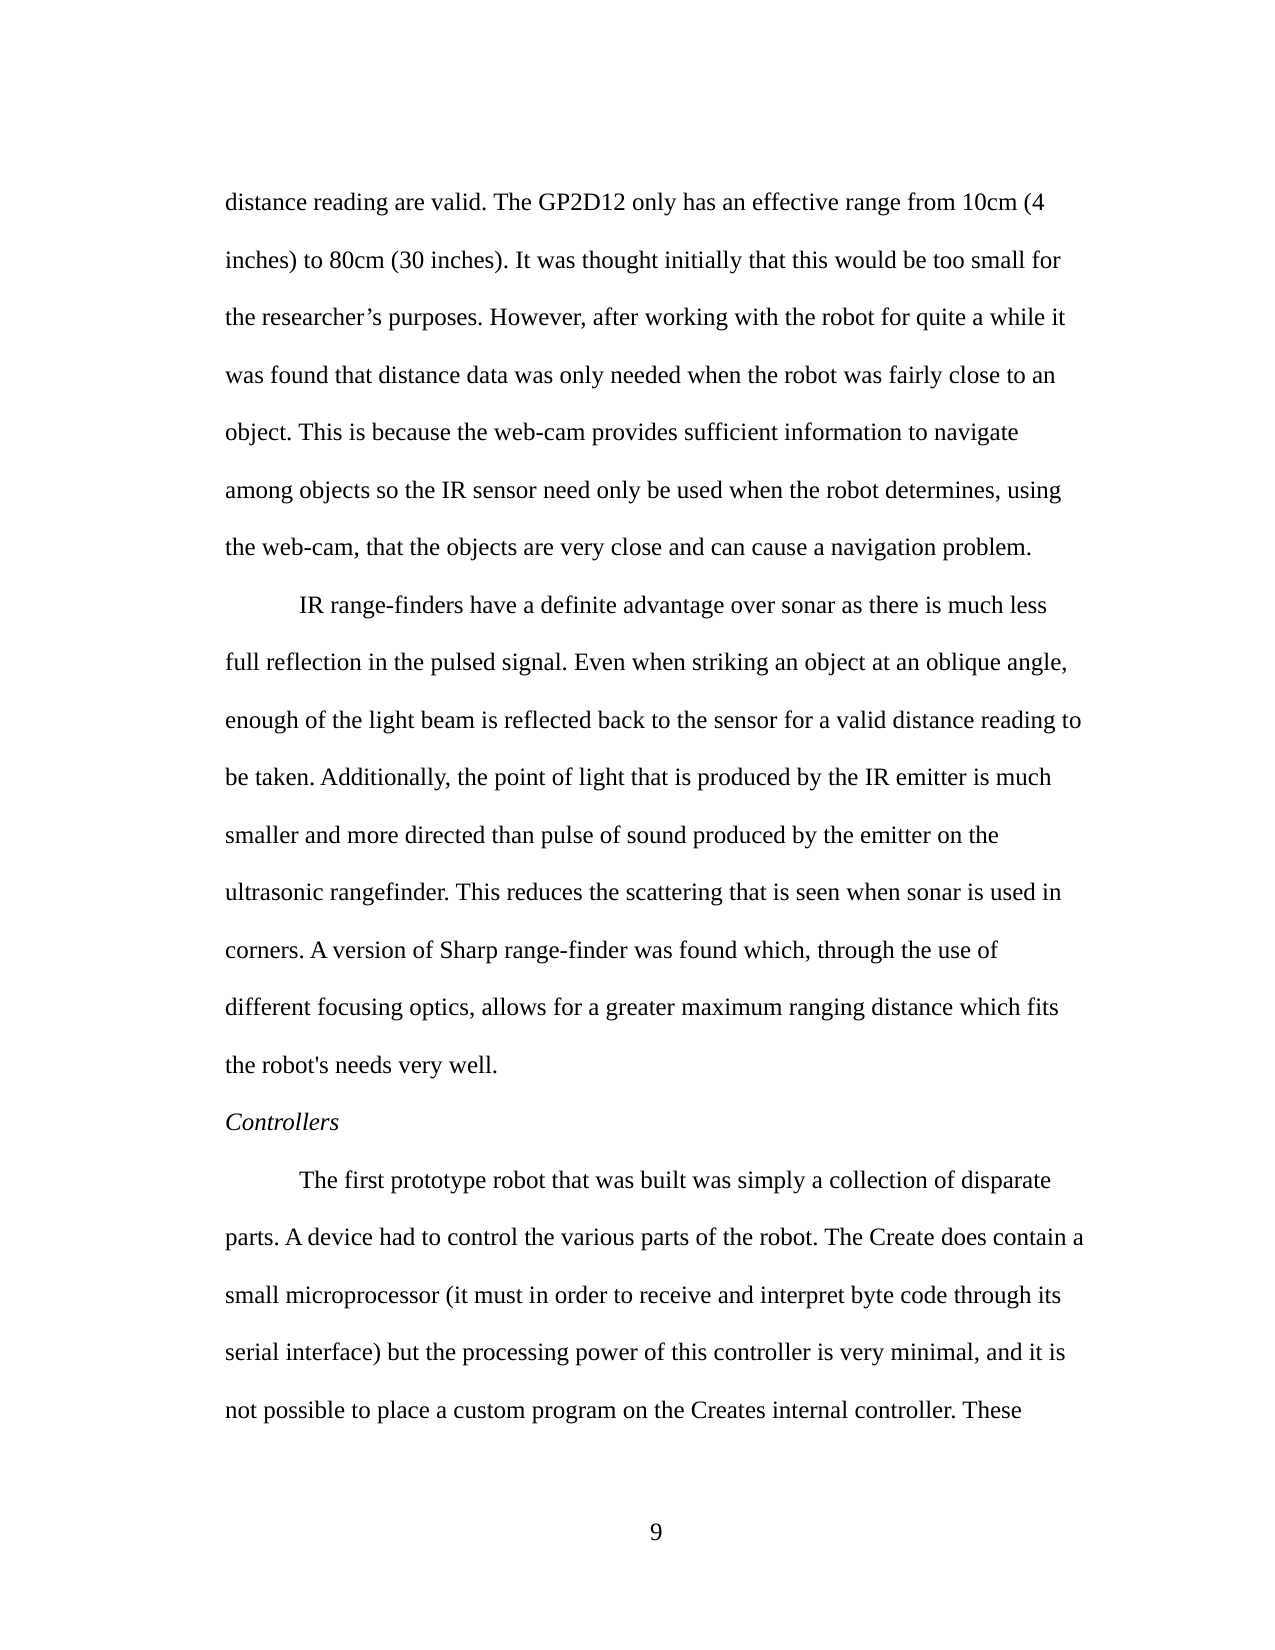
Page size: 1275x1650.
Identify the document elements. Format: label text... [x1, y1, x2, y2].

text IR range-finders have a definite advantage over sonar as there is much less full reflection in the pulsed signal. Even when striking an object at an oblique angle, enough of the light beam is reflected back to the sensor for a valid distance reading to be taken. Additionally, the point of light that is produced by the IR emitter is much smaller and more directed than pulse of sound produced by the emitter on the ultrasonic rangefinder. This reduces the scattering that is seen when sonar is used in corners. A version of Sharp range-finder was found which, through the use of different focusing optics, allows for a greater maximum ranging distance which fits the robot's needs very well. [225, 590, 1087, 1079]
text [225, 1165, 1087, 1424]
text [225, 187, 1087, 561]
text Controllers [225, 1107, 1087, 1136]
